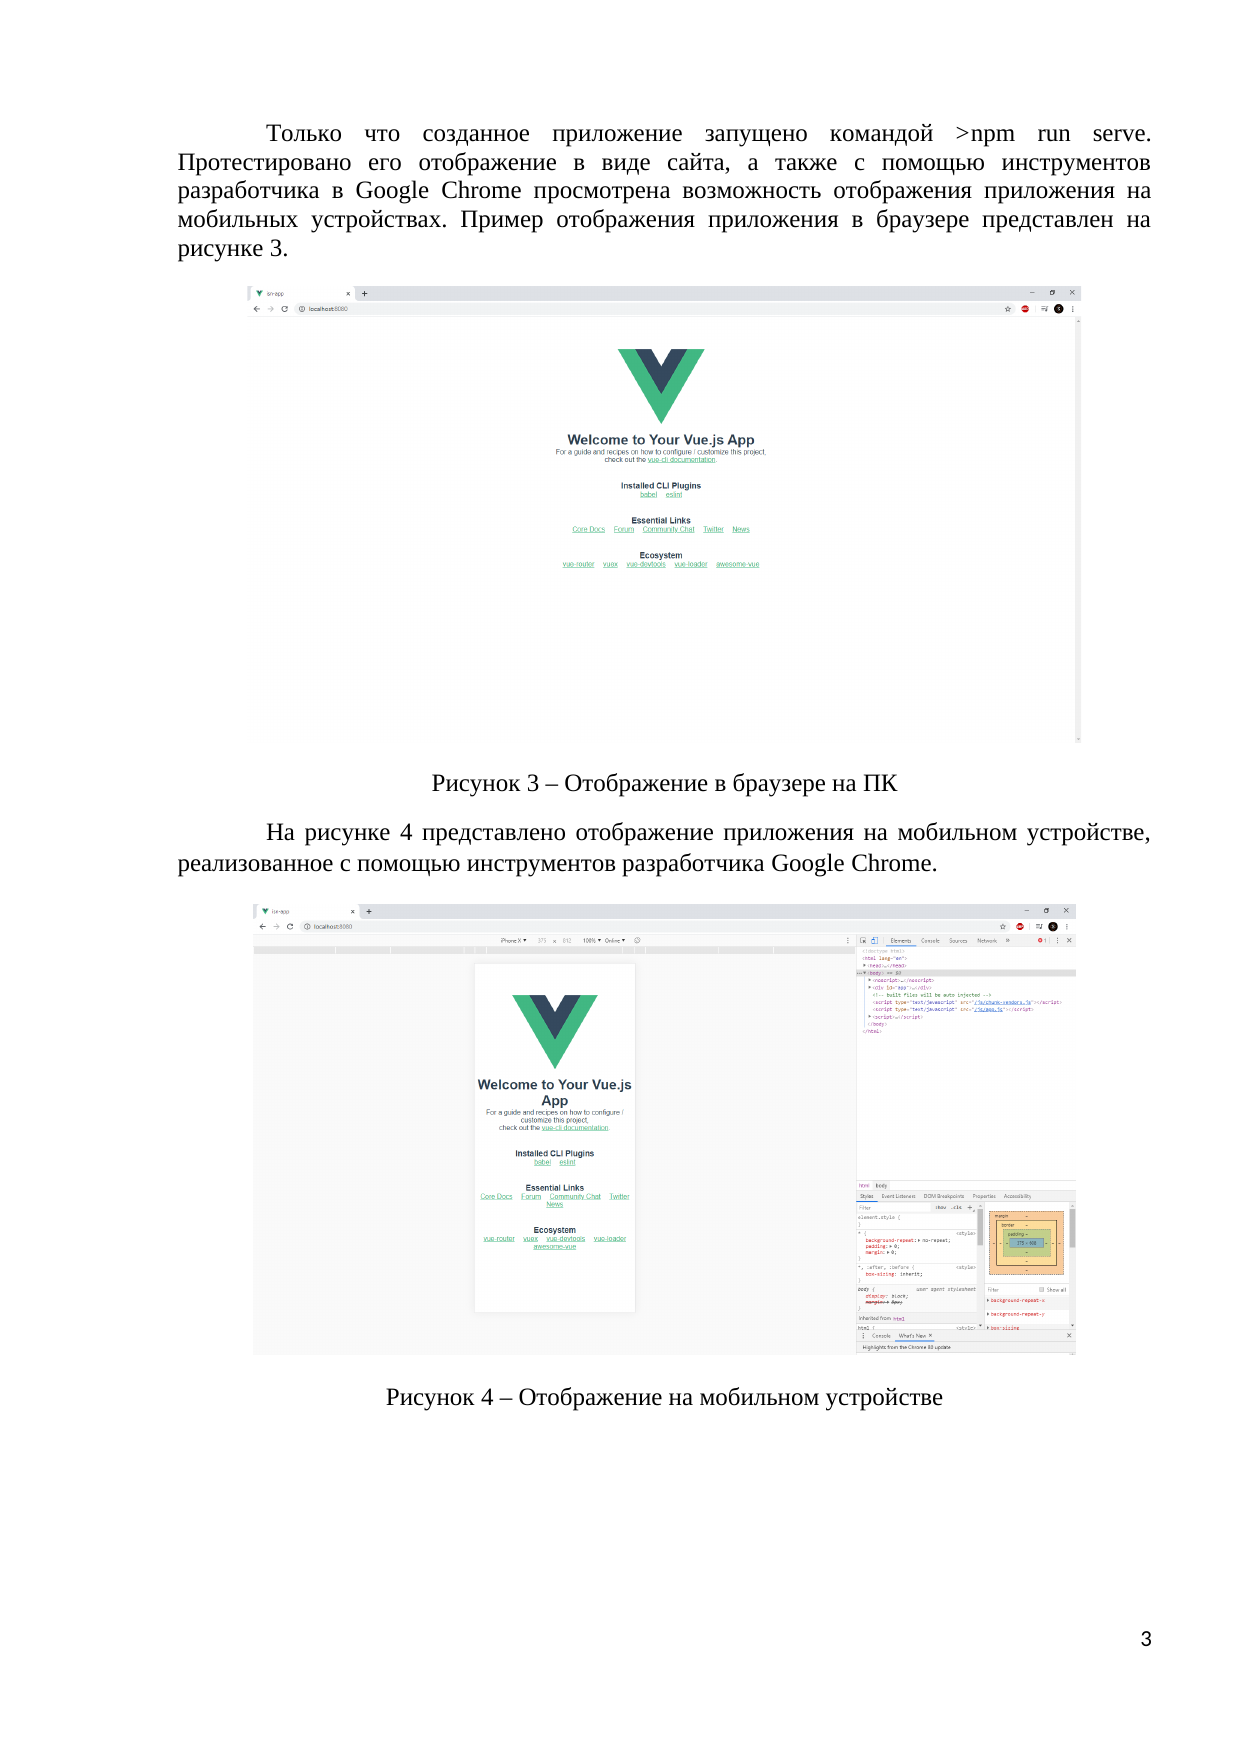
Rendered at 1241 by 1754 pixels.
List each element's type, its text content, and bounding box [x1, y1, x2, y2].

text Только что созданное приложение запущено командой >npm run serve. Протестировано его отображение в виде сайта, а также с помощью инструментов разработчика в Google Chrome просмотрена возможность отображения приложения на мобильных устройствах. Пример отображения приложения в браузере представлен на рисунке 3. [177, 118, 1152, 262]
picture [247, 286, 1082, 743]
text На рисунке 4 представлено отображение приложения на мобильном устройстве, реализованное с помощью инструментов разработчика Google Chrome. [177, 817, 1152, 877]
picture [253, 904, 1076, 1355]
text Рисунок 3 – Отображение в браузере на ПК [177, 768, 1152, 797]
text Рисунок 4 – Отображение на мобильном устройстве [177, 1382, 1152, 1411]
